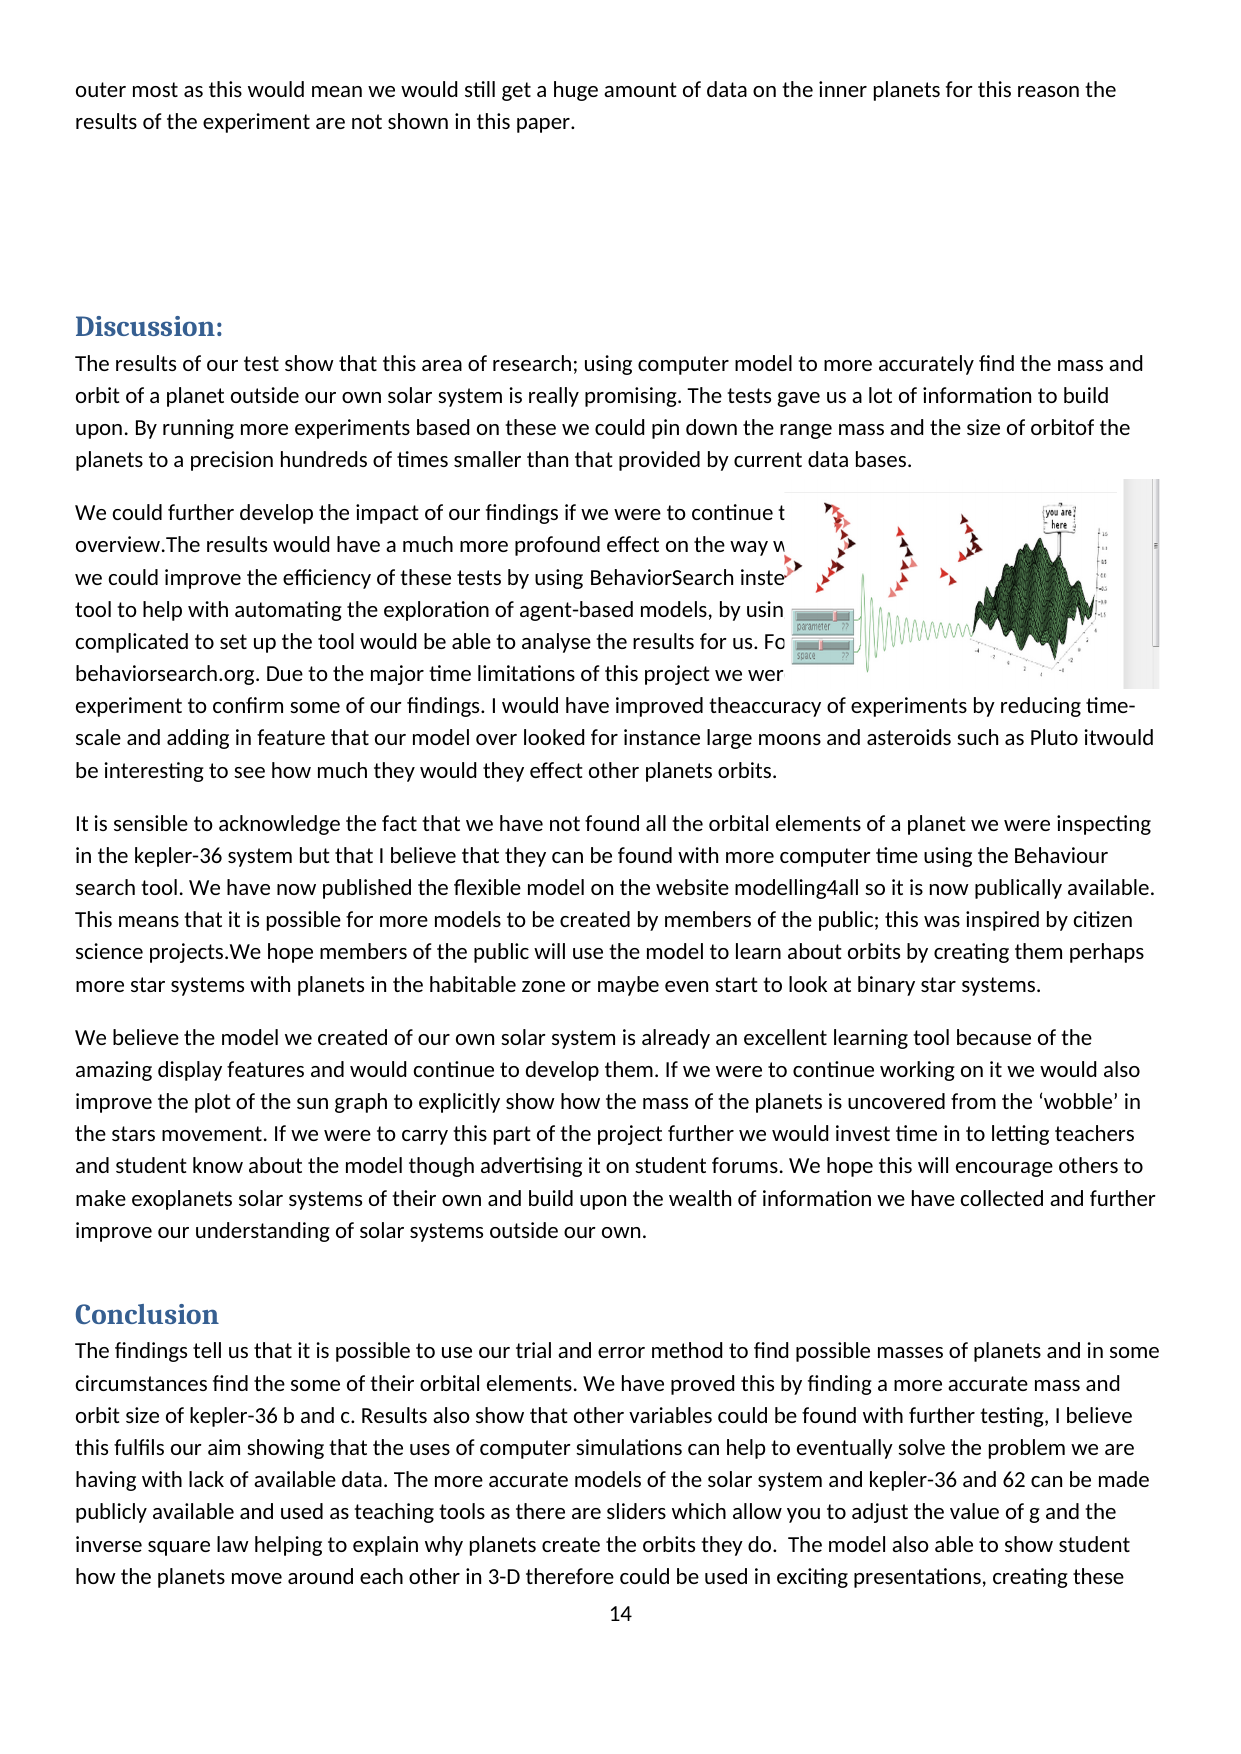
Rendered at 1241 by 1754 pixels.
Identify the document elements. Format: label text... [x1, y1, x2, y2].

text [75, 1337, 1165, 1590]
subtitle Discussion: [75, 310, 1165, 344]
text The results of our test show that this area of research; using computer model to more accurately find the mass and orbit of a planet outside our own solar system is really promising. The tests gave us a lot of information to build upon. By running more experiments based on these we could pin down the range mass and the size of orbitof the planets to a precision hundreds of times smaller than that provided by current data bases. [75, 349, 1165, 473]
picture [784, 479, 1160, 689]
text We believe the model we created of our own solar system is already an excellent learning tool because of the amazing display features and would continue to develop them. If we were to continue working on it we would also improve the plot of the sun graph to explicitly show how the mass of the planets is uncovered from the ‘wobble’ in the stars movement. If we were to carry this part of the project further we would invest time in to letting teachers and student know about the model though advertising it on student forums. We hope this will encourage others to make exoplanets solar systems of their own and build upon the wealth of information we have collected and further improve our understanding of solar systems outside our own. [75, 1023, 1165, 1244]
text We could further develop the impact of our findings if we were to continue to run tests as mentioned in the overview.The results would have a much more profound effect on the way we view these planets orbits.We believe we could improve the efficiency of these tests by using BehaviorSearch instead of BehaviourSpace, it is a software tool to help with automating the exploration of agent-based models, by using genetic algorithms. Although far more complicated to set up the tool would be able to analyse the results for us. For you more details can be found at behaviorsearch.org. Due to the major time limitations of this project we were unable to run a sufficient amount of experiment to confirm some of our findings. I would have improved theaccuracy of experiments by reducing time-scale and adding in feature that our model over looked for instance large moons and asteroids such as Pluto itwould be interesting to see how much they would they effect other planets orbits. [75, 498, 1165, 784]
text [75, 75, 1165, 135]
text It is sensible to acknowledge the fact that we have not found all the orbital elements of a planet we were inspecting in the kepler-36 system but that I believe that they can be found with more computer time using the Behaviour search tool. We have now published the flexible model on the website modelling4all so it is now publically available. This means that it is possible for more models to be created by members of the public; this was inspired by citizen science projects.We hope members of the public will use the model to learn about orbits by creating them perhaps more star systems with planets in the habitable zone or maybe even start to look at binary star systems. [75, 809, 1165, 998]
subtitle Conclusion [75, 1298, 1165, 1332]
